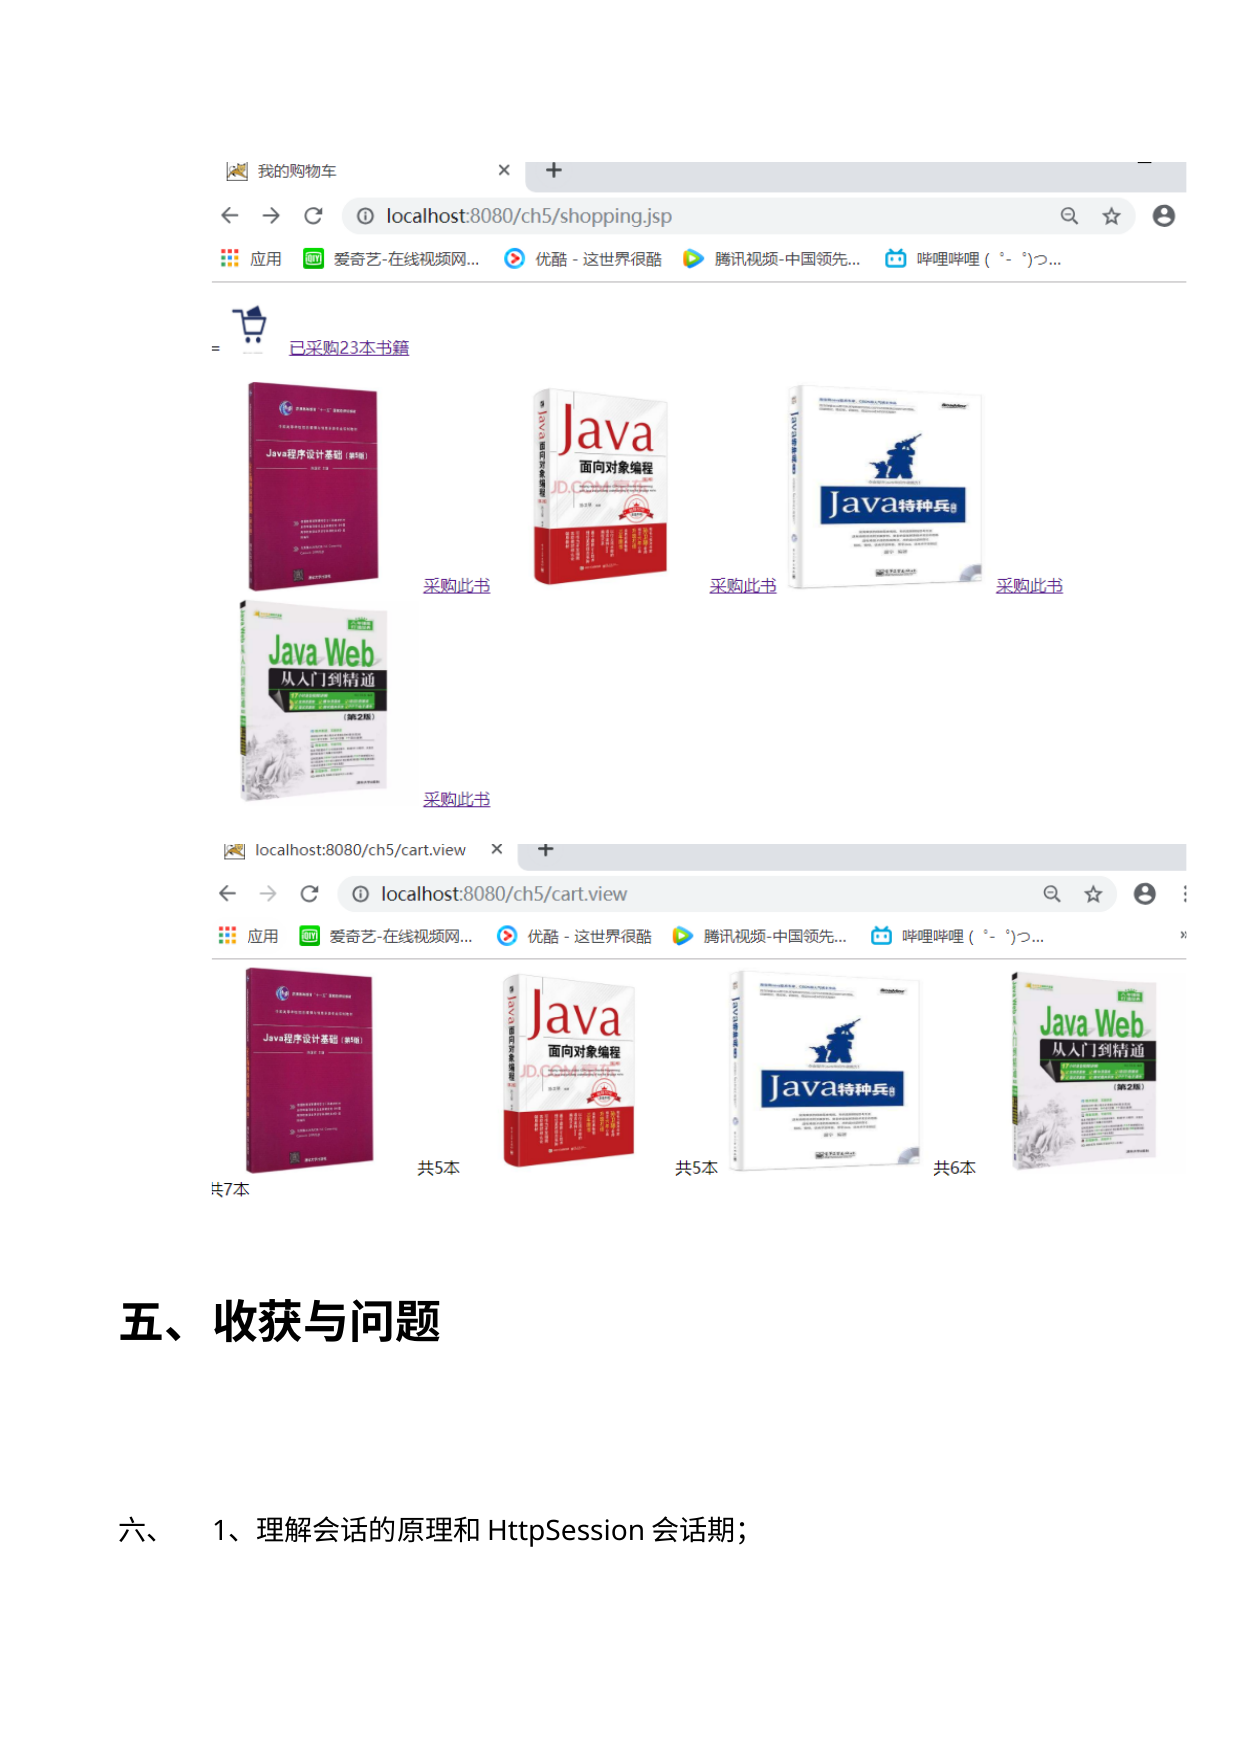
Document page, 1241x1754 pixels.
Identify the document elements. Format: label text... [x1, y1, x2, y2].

list 1、理解会话的原理和HttpSession会话期； [118, 1495, 1093, 1560]
picture [211, 844, 1187, 1216]
subtitle 收获与问题 [118, 1270, 1093, 1367]
picture [211, 162, 1187, 823]
